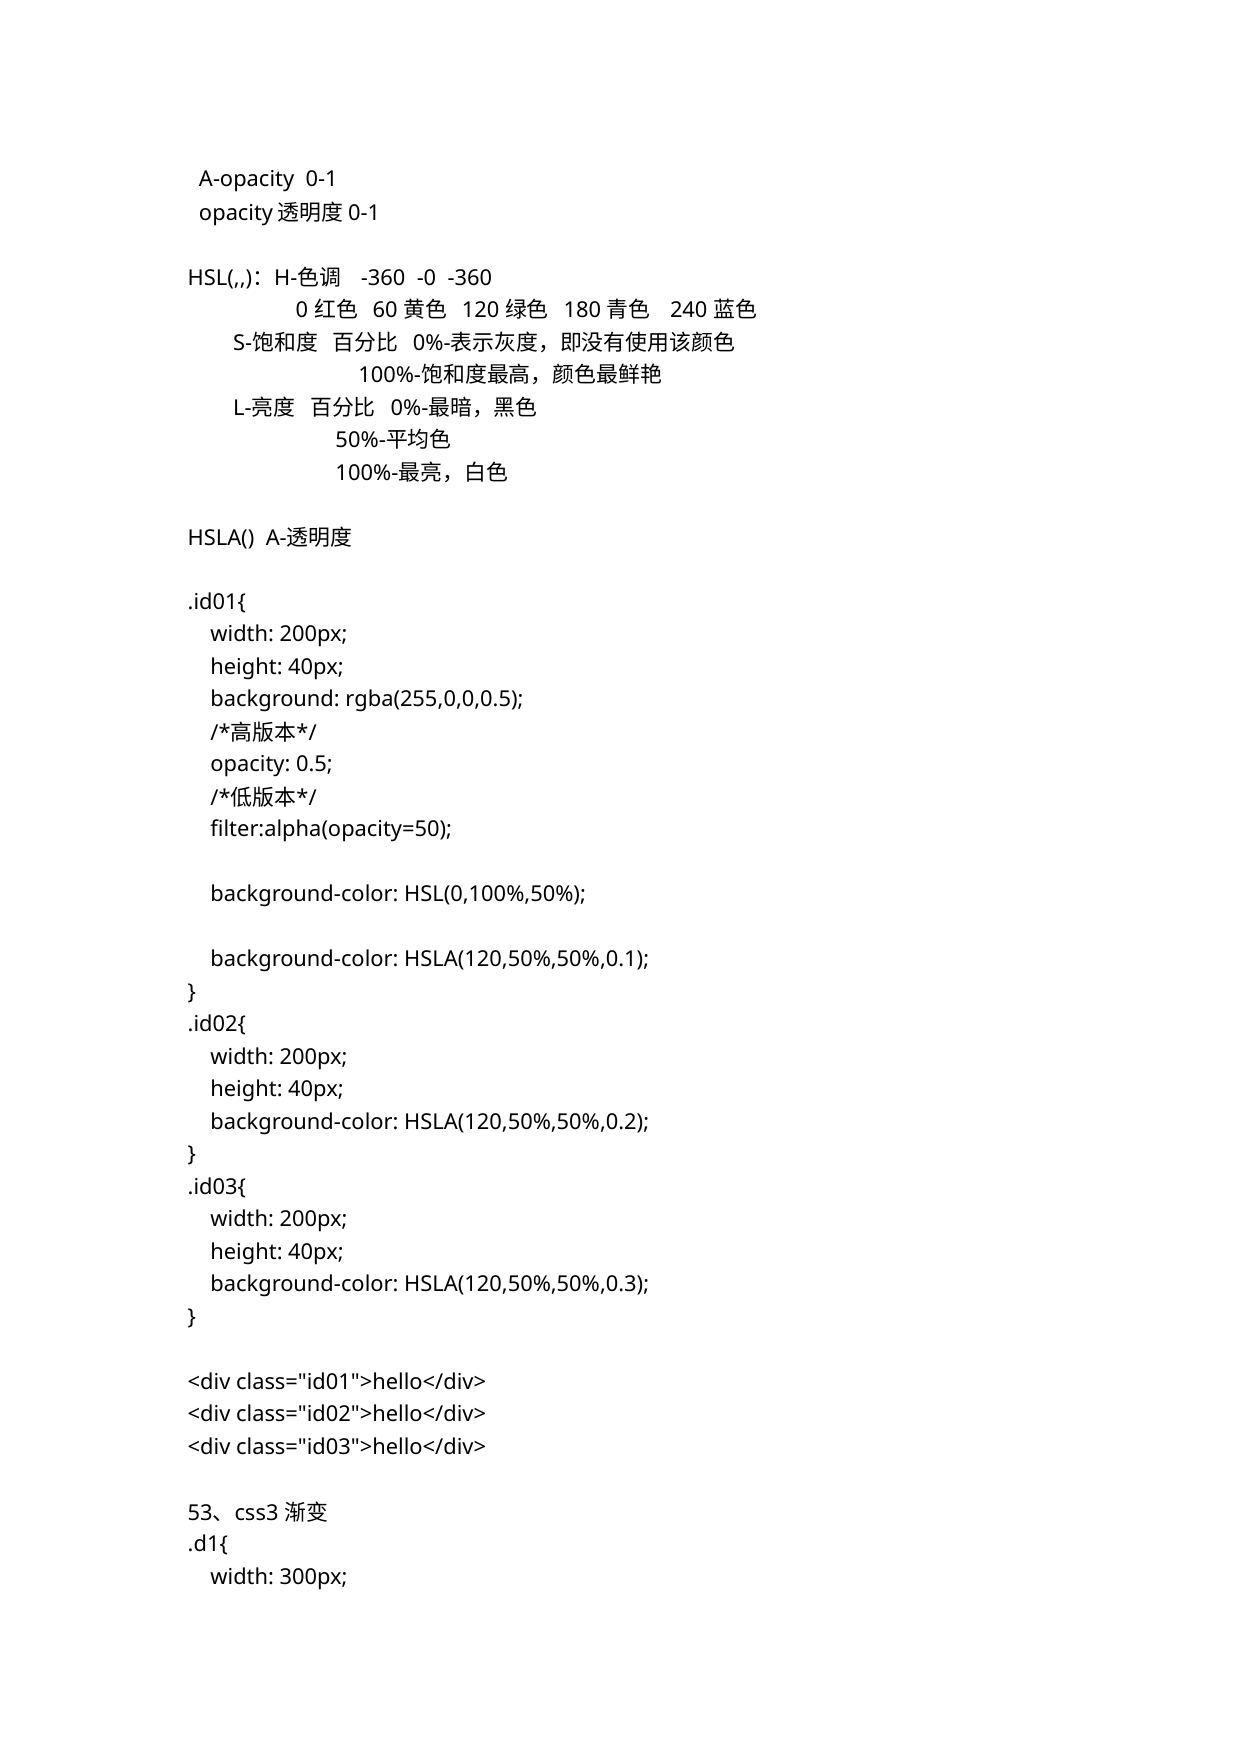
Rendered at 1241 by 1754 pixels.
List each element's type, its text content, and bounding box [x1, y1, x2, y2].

text .id01{ width: 200px; height: 40px; background: rgba(255,0,0,0.5); /*高版本*/ opacity: 0.5; /*低版本*/ filter:alpha(opacity=50); background-color: HSL(0,100%,50%); background-color: HSLA(120,50%,50%,0.1); } .id02{ width: 200px; height: 40px; background-color: HSLA(120,50%,50%,0.2); } .id03{ width: 200px; height: 40px; background-color: HSLA(120,50%,50%,0.3); } [187, 584, 1053, 1332]
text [187, 1527, 1053, 1592]
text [187, 162, 1053, 552]
text <div class="id01">hello</div> <div class="id02">hello</div> <div class="id03">hello</div> [187, 1364, 1053, 1462]
text 53、css3 渐变 [187, 1494, 1053, 1527]
